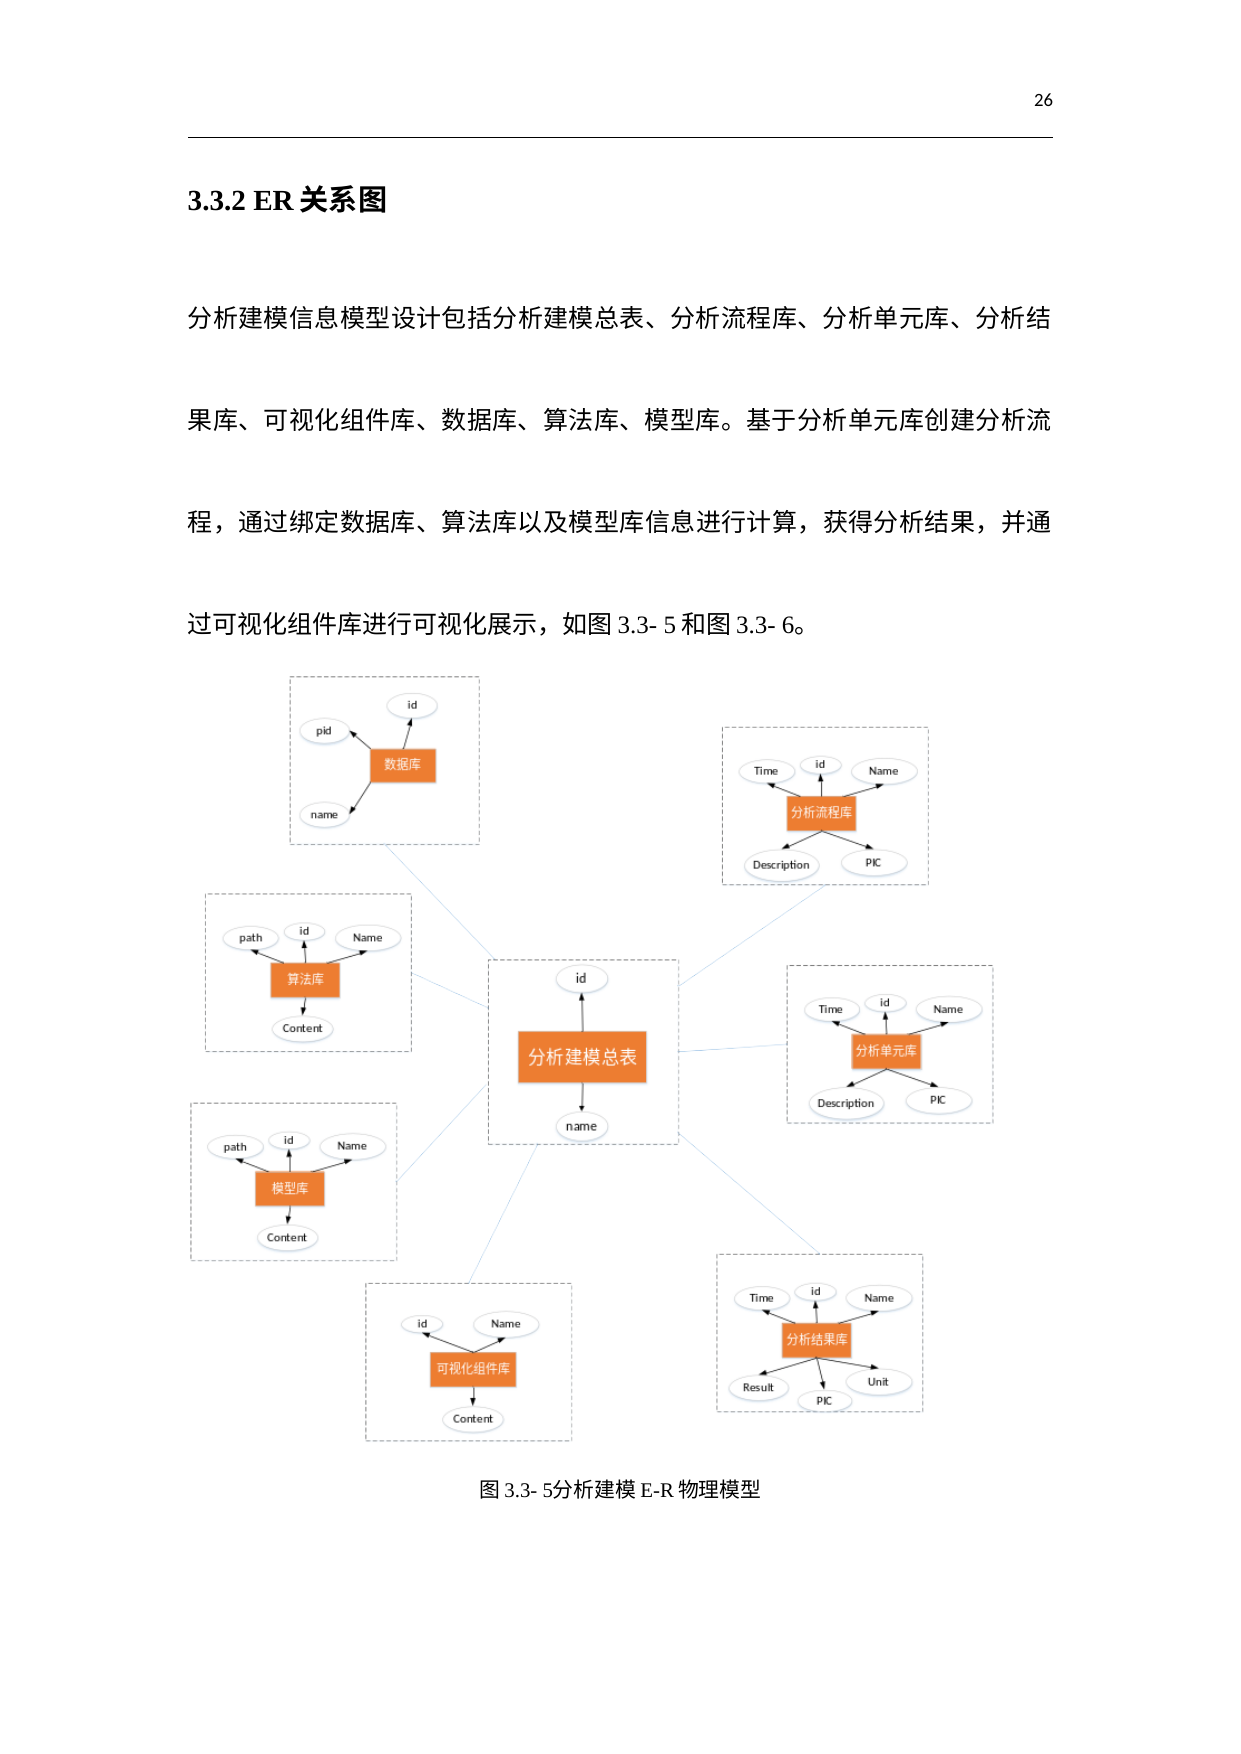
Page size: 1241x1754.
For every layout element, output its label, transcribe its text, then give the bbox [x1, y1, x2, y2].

subtitle 3.3.2 ER关系图 [187, 164, 1053, 232]
text 图3.3- 5分析建模E-R物理模型 [187, 1471, 1053, 1505]
text 分析建模信息模型设计包括分析建模总表、分析流程库、分析单元库、分析结果库、可视化组件库、数据库、算法库、模型库。基于分析单元库创建分析流程，通过绑定数据库、算法库以及模型库信息进行计算，获得分析结果，并通过可视化组件库进行可视化展示，如图3.3- 5和图3.3- 6。 [187, 283, 1053, 657]
